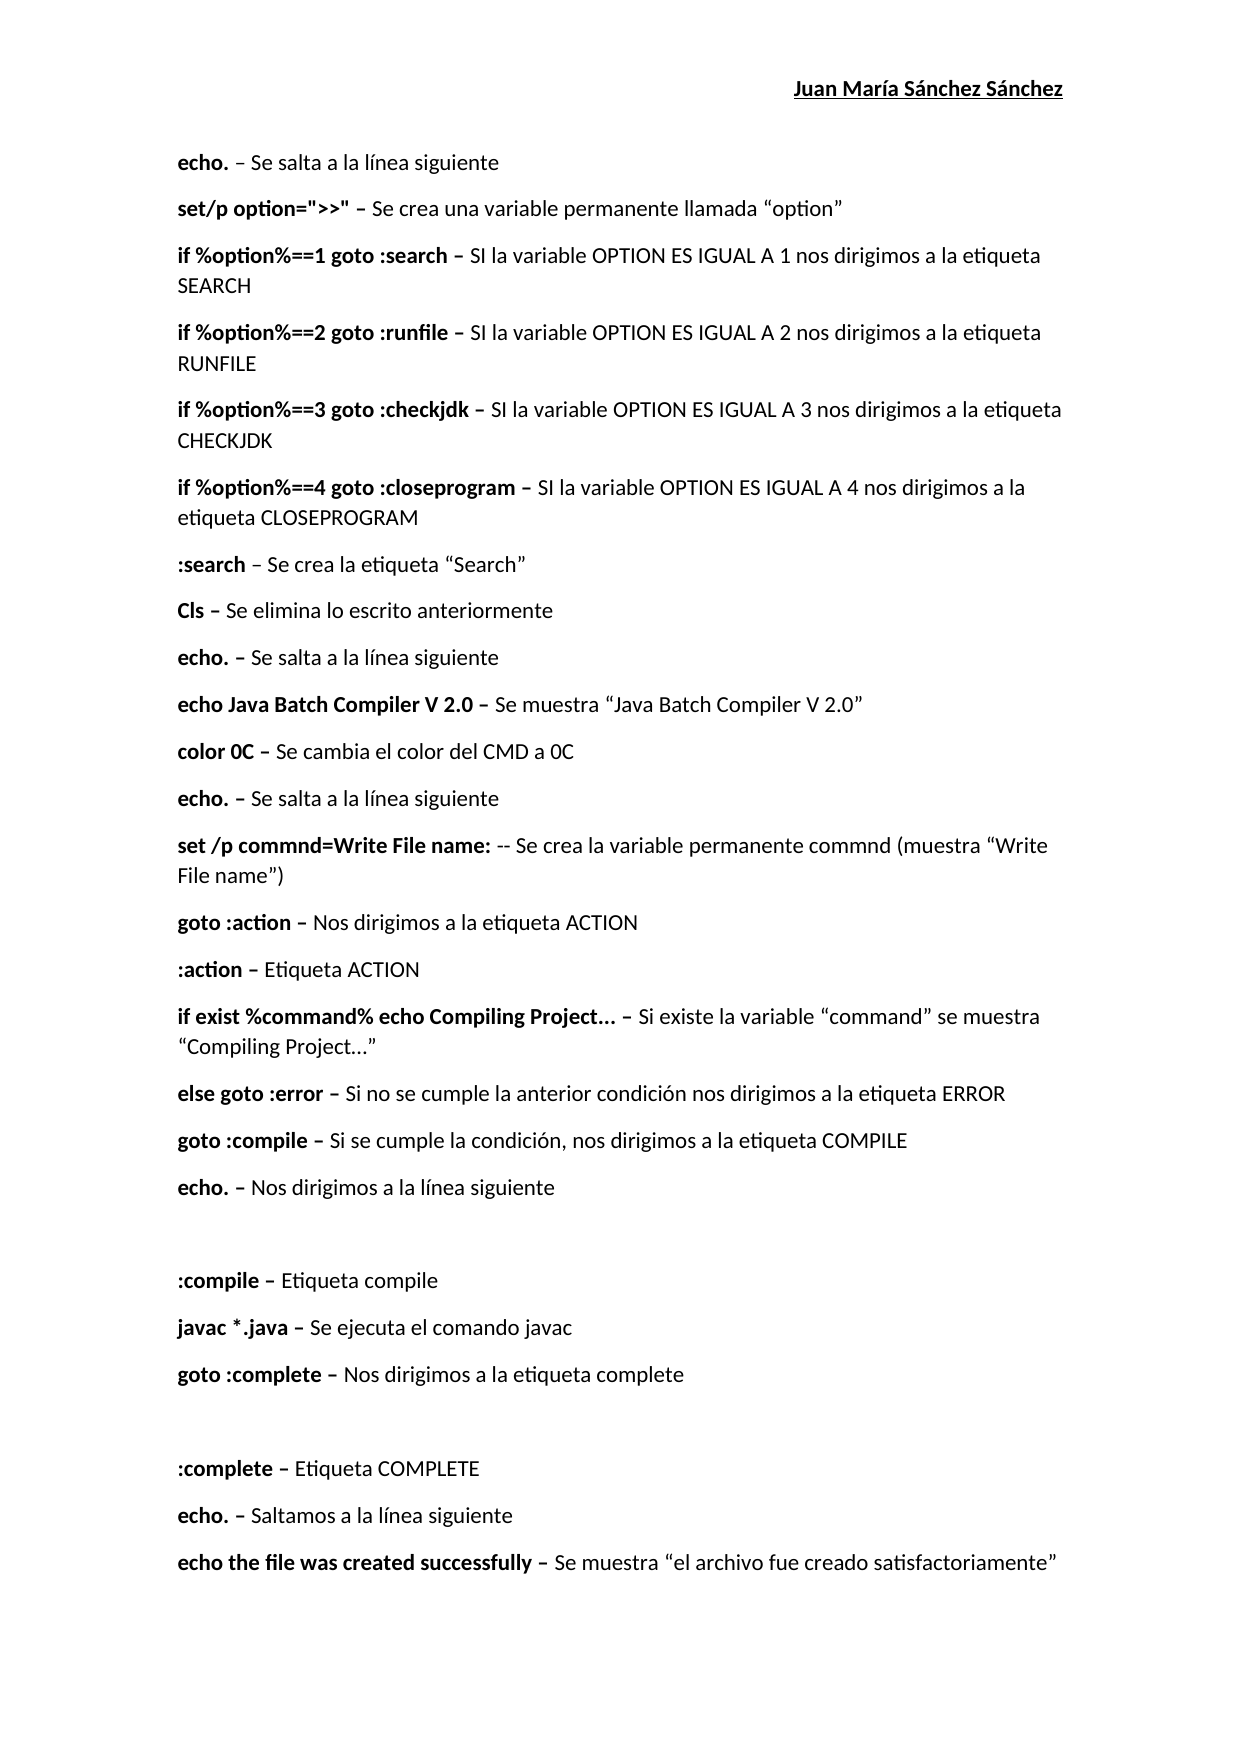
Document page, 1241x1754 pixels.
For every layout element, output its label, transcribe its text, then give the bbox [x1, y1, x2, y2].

text echo. – Se salta a la línea siguiente [177, 643, 1063, 671]
text echo. – Se salta a la línea siguiente [177, 784, 1063, 812]
text :compile – Etiqueta compile [177, 1266, 1063, 1294]
text javac *.java – Se ejecuta el comando javac [177, 1313, 1063, 1341]
text echo. – Se salta a la línea siguiente [177, 148, 1063, 176]
text Cls – Se elimina lo escrito anteriormente [177, 597, 1063, 624]
text :search – Se crea la etiqueta “Search” [177, 550, 1063, 578]
text set/p option=">>" – Se crea una variable permanente llamada “option” [177, 194, 1063, 222]
text echo. – Nos dirigimos a la línea siguiente [177, 1173, 1063, 1201]
text goto :compile – Si se cumple la condición, nos dirigimos a la etiqueta COMPILE [177, 1126, 1063, 1154]
text :complete – Etiqueta COMPLETE [177, 1454, 1063, 1482]
text :action – Etiqueta ACTION [177, 955, 1063, 983]
text if %option%==1 goto :search – SI la variable OPTION ES IGUAL A 1 nos dirigimos a la etiqueta SEARCH [177, 241, 1063, 299]
text goto :complete – Nos dirigimos a la etiqueta complete [177, 1360, 1063, 1388]
text echo the file was created successfully – Se muestra “el archivo fue creado satisfactoriamente” [177, 1548, 1063, 1576]
text if %option%==4 goto :closeprogram – SI la variable OPTION ES IGUAL A 4 nos dirigimos a la etiqueta CLOSEPROGRAM [177, 473, 1063, 531]
text if %option%==2 goto :runfile – SI la variable OPTION ES IGUAL A 2 nos dirigimos a la etiqueta RUNFILE [177, 318, 1063, 377]
text set /p commnd=Write File name: -- Se crea la variable permanente commnd (muestra “Write File name”) [177, 831, 1063, 889]
text color 0C – Se cambia el color del CMD a 0C [177, 737, 1063, 765]
text echo. – Saltamos a la línea siguiente [177, 1501, 1063, 1529]
text if %option%==3 goto :checkjdk – SI la variable OPTION ES IGUAL A 3 nos dirigimos a la etiqueta CHECKJDK [177, 396, 1063, 454]
text else goto :error – Si no se cumple la anterior condición nos dirigimos a la etiqueta ERROR [177, 1079, 1063, 1107]
text echo Java Batch Compiler V 2.0 – Se muestra “Java Batch Compiler V 2.0” [177, 690, 1063, 718]
text if exist %command% echo Compiling Project... – Si existe la variable “command” se muestra “Compiling Project…” [177, 1002, 1063, 1060]
text goto :action – Nos dirigimos a la etiqueta ACTION [177, 908, 1063, 936]
